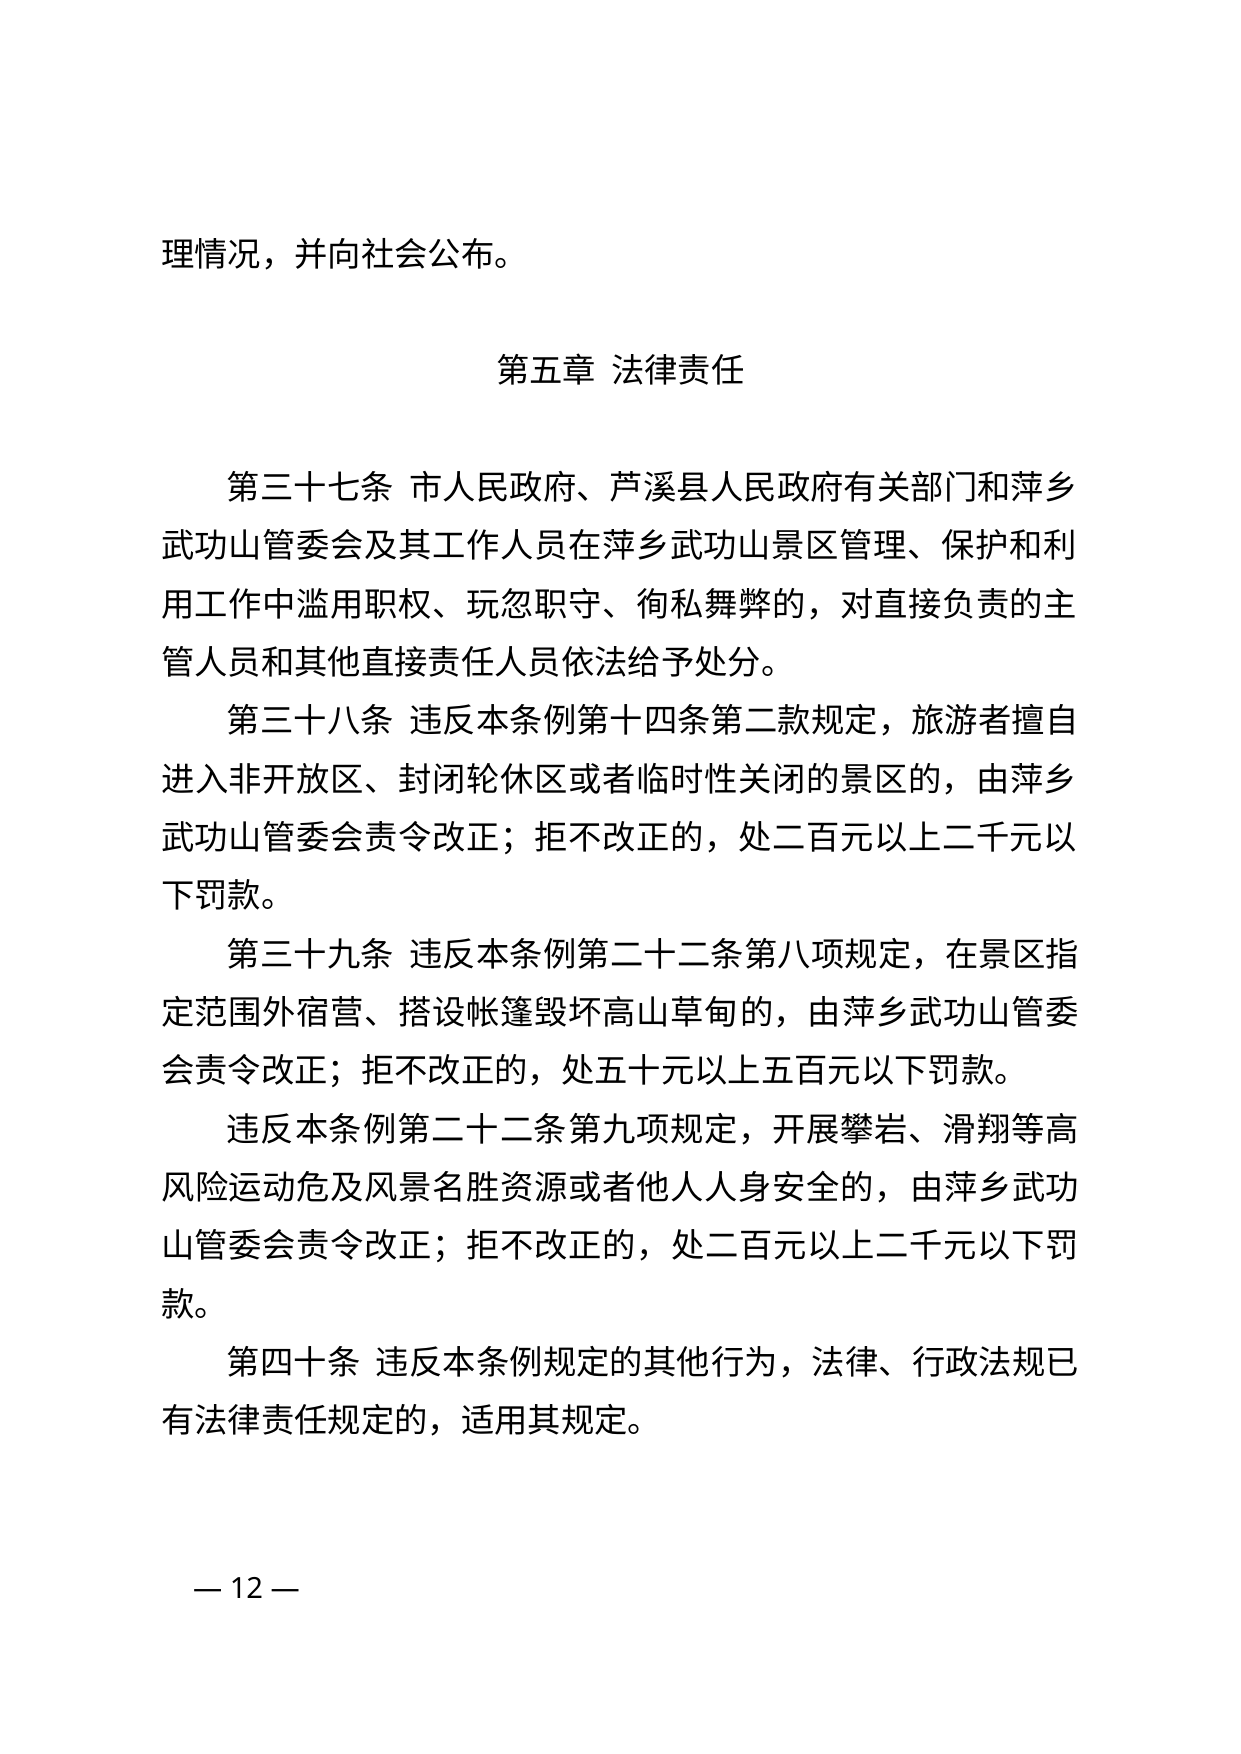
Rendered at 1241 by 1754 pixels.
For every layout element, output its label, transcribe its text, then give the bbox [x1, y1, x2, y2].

text 第五章 法律责任 [161, 336, 1079, 394]
text 第三十七条 市人民政府、芦溪县人民政府有关部门和萍乡武功山管委会及其工作人员在萍乡武功山景区管理、保护和利用工作中滥用职权、玩忽职守、徇私舞弊的，对直接负责的主管人员和其他直接责任人员依法给予处分。 [161, 453, 1079, 686]
text 第三十八条 违反本条例第十四条第二款规定，旅游者擅自进入非开放区、封闭轮休区或者临时性关闭的景区的，由萍乡武功山管委会责令改正；拒不改正的，处二百元以上二千元以下罚款。 [161, 686, 1079, 919]
text 违反本条例第二十二条第九项规定，开展攀岩、滑翔等高风险运动危及风景名胜资源或者他人人身安全的，由萍乡武功山管委会责令改正；拒不改正的，处二百元以上二千元以下罚款。 [161, 1094, 1079, 1328]
text 第三十九条 违反本条例第二十二条第八项规定，在景区指定范围外宿营、搭设帐篷毁坏高山草甸的，由萍乡武功山管委会责令改正；拒不改正的，处五十元以上五百元以下罚款。 [161, 919, 1079, 1094]
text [161, 219, 1079, 278]
text 第四十条 违反本条例规定的其他行为，法律、行政法规已有法律责任规定的，适用其规定。 [161, 1328, 1079, 1444]
